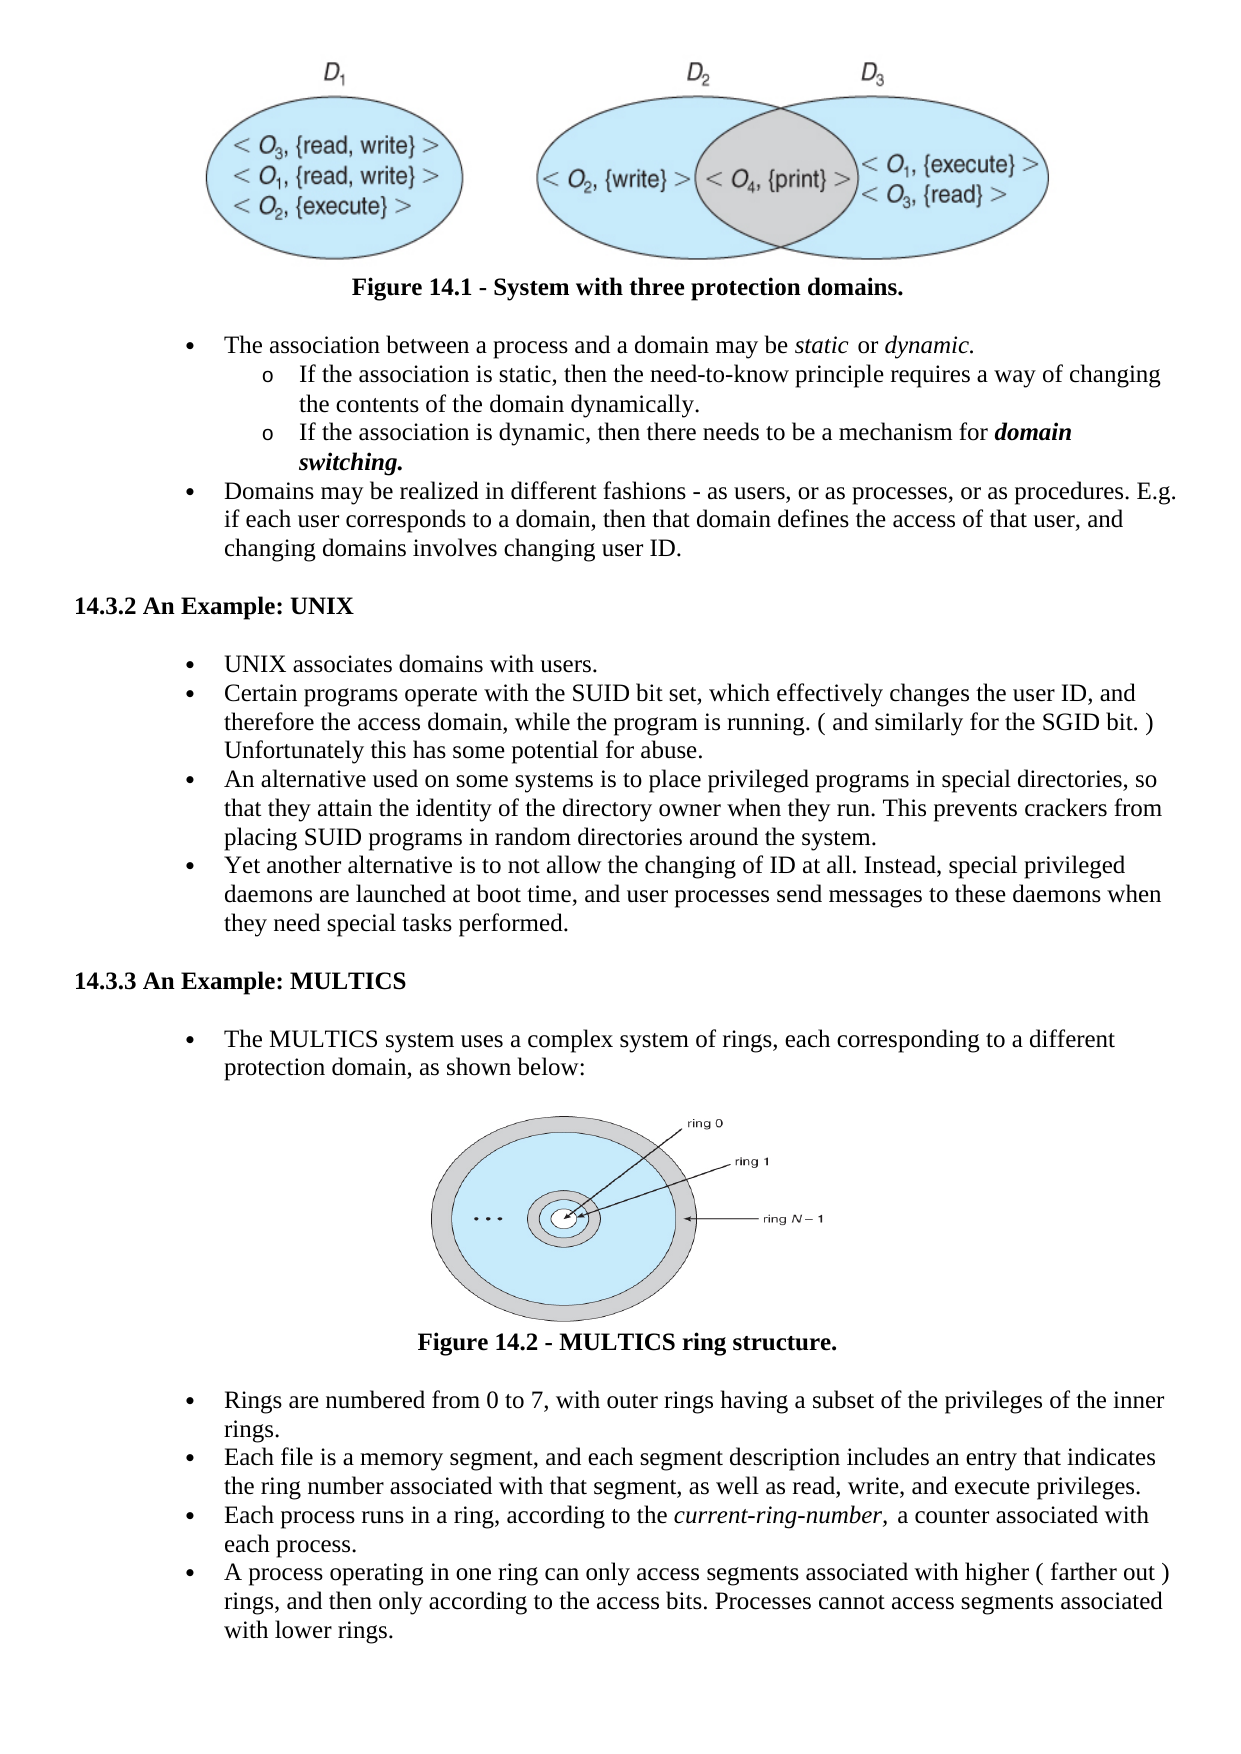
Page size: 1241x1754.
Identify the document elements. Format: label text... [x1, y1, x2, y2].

list UNIX associates domains with users. [186, 649, 1181, 678]
list If the association is dynamic, then there needs to be a mechanism for domain switching. [261, 417, 1181, 476]
list Each process runs in a ring, according to the current-ring-number, a counter associated with each process. [186, 1500, 1181, 1557]
picture [194, 44, 1061, 273]
list A process operating in one ring can only access segments associated with higher ( farther out ) rings, and then only according to the access bits. Processes cannot access segments associated with lower rings. [186, 1557, 1181, 1644]
list An alternative used on some systems is to place privileged programs in special directories, so that they attain the identity of the directory owner when they run. This prevents crackers from placing SUID programs in random directories around the system. [186, 764, 1181, 850]
text 14.3.3 An Example: MULTICS [74, 966, 1181, 994]
picture [423, 1110, 832, 1327]
list The association between a process and a domain may be static or dynamic. [186, 330, 1181, 359]
list Rings are numbered from 0 to 7, with outer rings having a subset of the privileges of the inner rings. [186, 1385, 1181, 1442]
text 14.3.2 An Example: UNIX [74, 591, 1181, 620]
list If the association is static, then the need-to-know principle requires a way of changing the contents of the domain dynamically. [261, 359, 1181, 417]
list Certain programs operate with the SUID bit set, which effectively changes the user ID, and therefore the access domain, while the program is running. ( and similarly for the SGID bit. ) Unfortunately this has some potential for abuse. [186, 678, 1181, 764]
list Yet another alternative is to not allow the changing of ID at all. Instead, special privileged daemons are launched at boot time, and user processes send messages to these daemons when they need special tasks performed. [186, 850, 1181, 937]
list The MULTICS system uses a complex system of rings, each corresponding to a different protection domain, as shown below: [186, 1024, 1181, 1081]
list Each file is a memory segment, and each segment description includes an entry that indicates the ring number associated with that segment, as well as read, write, and execute privileges. [186, 1442, 1181, 1500]
list Domains may be realized in different fashions - as users, or as processes, or as procedures. E.g. if each user corresponds to a domain, then that domain defines the access of that user, and changing domains involves changing user ID. [186, 476, 1181, 562]
